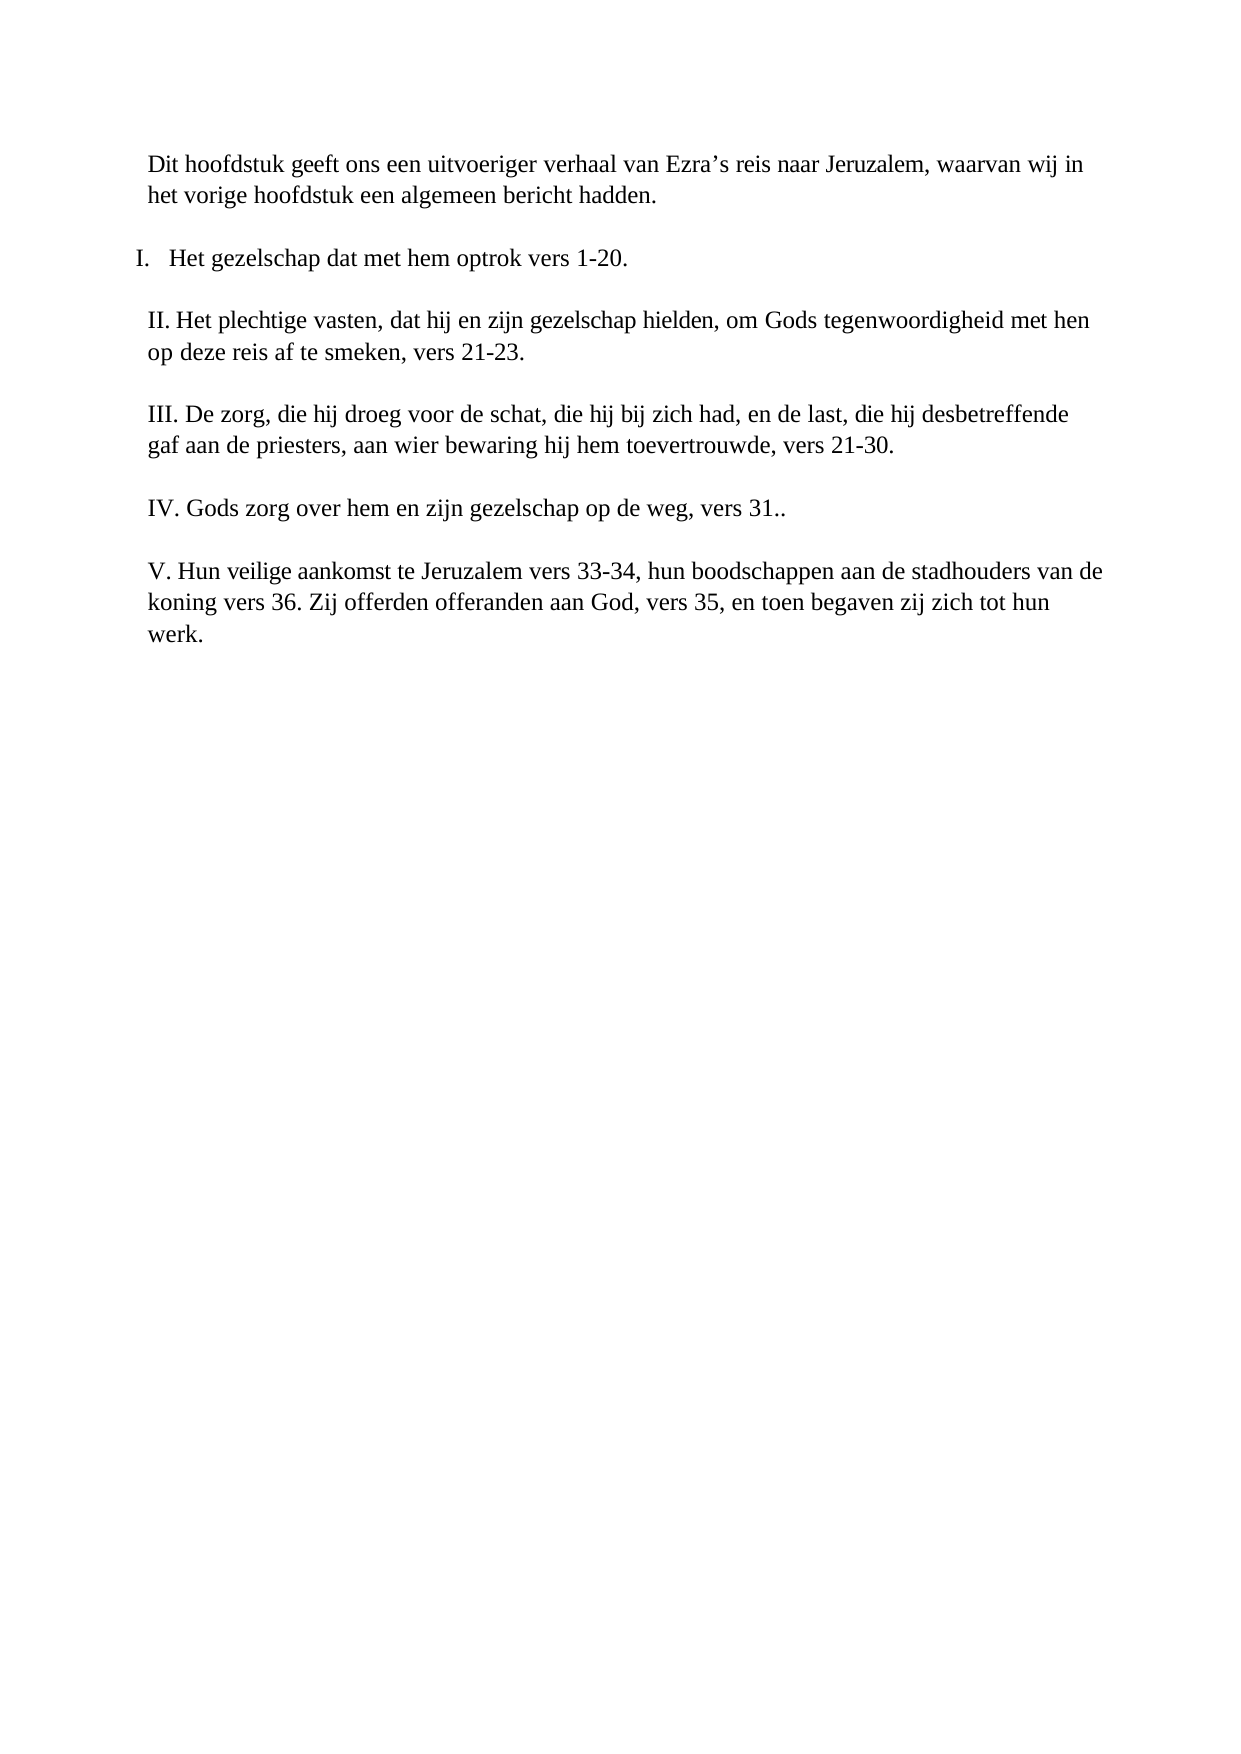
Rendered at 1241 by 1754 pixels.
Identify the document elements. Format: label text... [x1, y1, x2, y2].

list Hun veilige aankomst te Jeruzalem vers 33-34, hun boodschappen aan de stadhouders van de koning vers 36. Zij offerden offeranden aan God, vers 35, en toen begaven zij zich tot hun werk. [147, 556, 1104, 648]
list Het gezelschap dat met hem optrok vers 1-20. [135, 243, 1115, 272]
text Dit hoofdstuk geeft ons een uitvoeriger verhaal van Ezra’s reis naar Jeruzalem, waarvan wij in het vorige hoofdstuk een algemeen bericht hadden. [147, 149, 1115, 209]
list De zorg, die hij droeg voor de schat, die hij bij zich had, en de last, die hij desbetreffende gaf aan de priesters, aan wier bewaring hij hem toevertrouwde, vers 21-30. [147, 399, 1094, 459]
list Het plechtige vasten, dat hij en zijn gezelschap hielden, om Gods tegenwoordigheid met hen op deze reis af te smeken, vers 21-23. [147, 305, 1094, 366]
list Gods zorg over hem en zijn gezelschap op de weg, vers 31.. [147, 493, 1115, 522]
